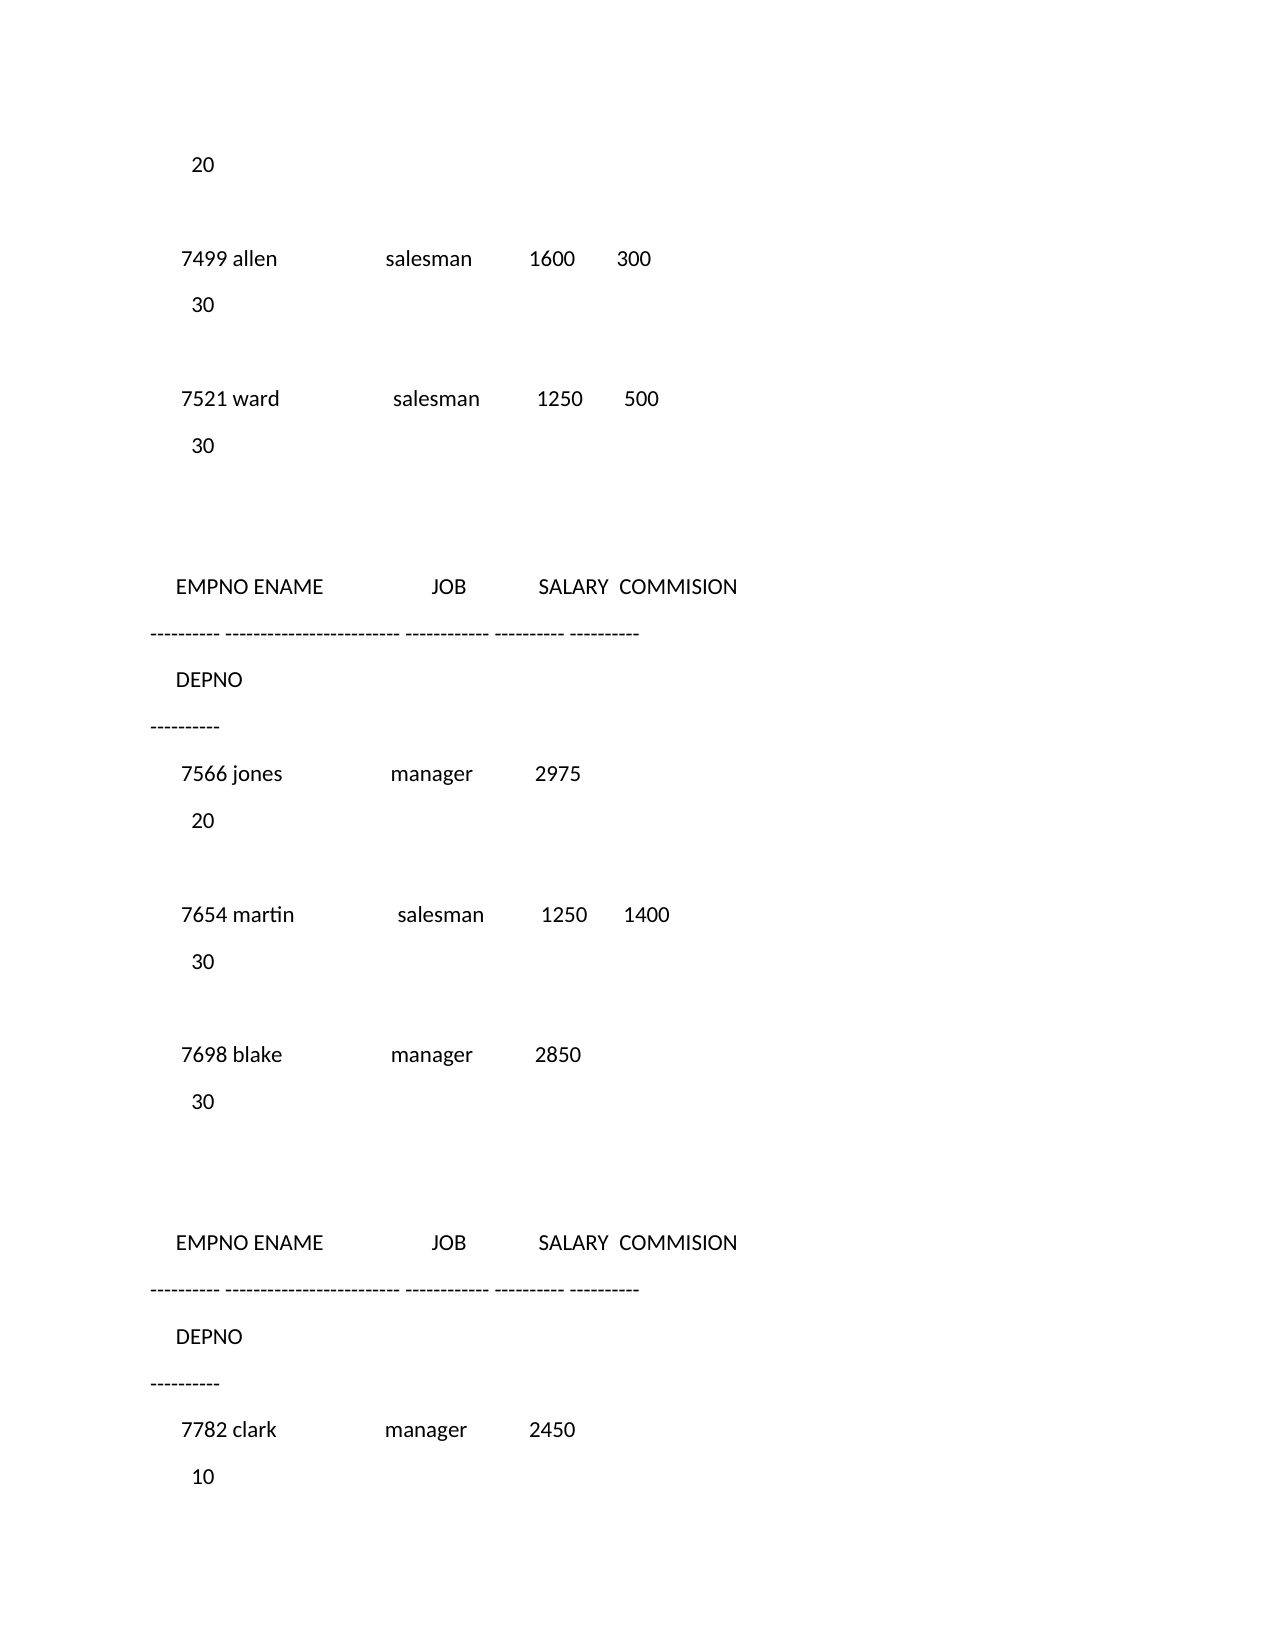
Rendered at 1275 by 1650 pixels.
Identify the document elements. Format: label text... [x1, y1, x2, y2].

text ---------- [150, 712, 1125, 741]
text 7566 jones manager 2975 [150, 759, 1125, 787]
text ---------- ------------------------- ------------ ---------- ---------- [150, 1275, 1125, 1303]
text 7521 ward salesman 1250 500 [150, 384, 1125, 412]
text ---------- ------------------------- ------------ ---------- ---------- [150, 619, 1125, 647]
text 30 [150, 291, 1125, 319]
text 7698 blake manager 2850 [150, 1041, 1125, 1069]
text 30 [150, 431, 1125, 459]
text 7782 clark manager 2450 [150, 1416, 1125, 1444]
text 7499 allen salesman 1600 300 [150, 244, 1125, 272]
text 20 [150, 150, 1125, 178]
text EMPNO ENAME JOB SALARY COMMISION [150, 572, 1125, 600]
text DEPNO [150, 666, 1125, 694]
text ---------- [150, 1369, 1125, 1397]
text 10 [150, 1462, 1125, 1491]
text DEPNO [150, 1322, 1125, 1350]
text EMPNO ENAME JOB SALARY COMMISION [150, 1228, 1125, 1256]
text 30 [150, 1087, 1125, 1116]
text 30 [150, 947, 1125, 975]
text 7654 martin salesman 1250 1400 [150, 900, 1125, 928]
text 20 [150, 806, 1125, 834]
